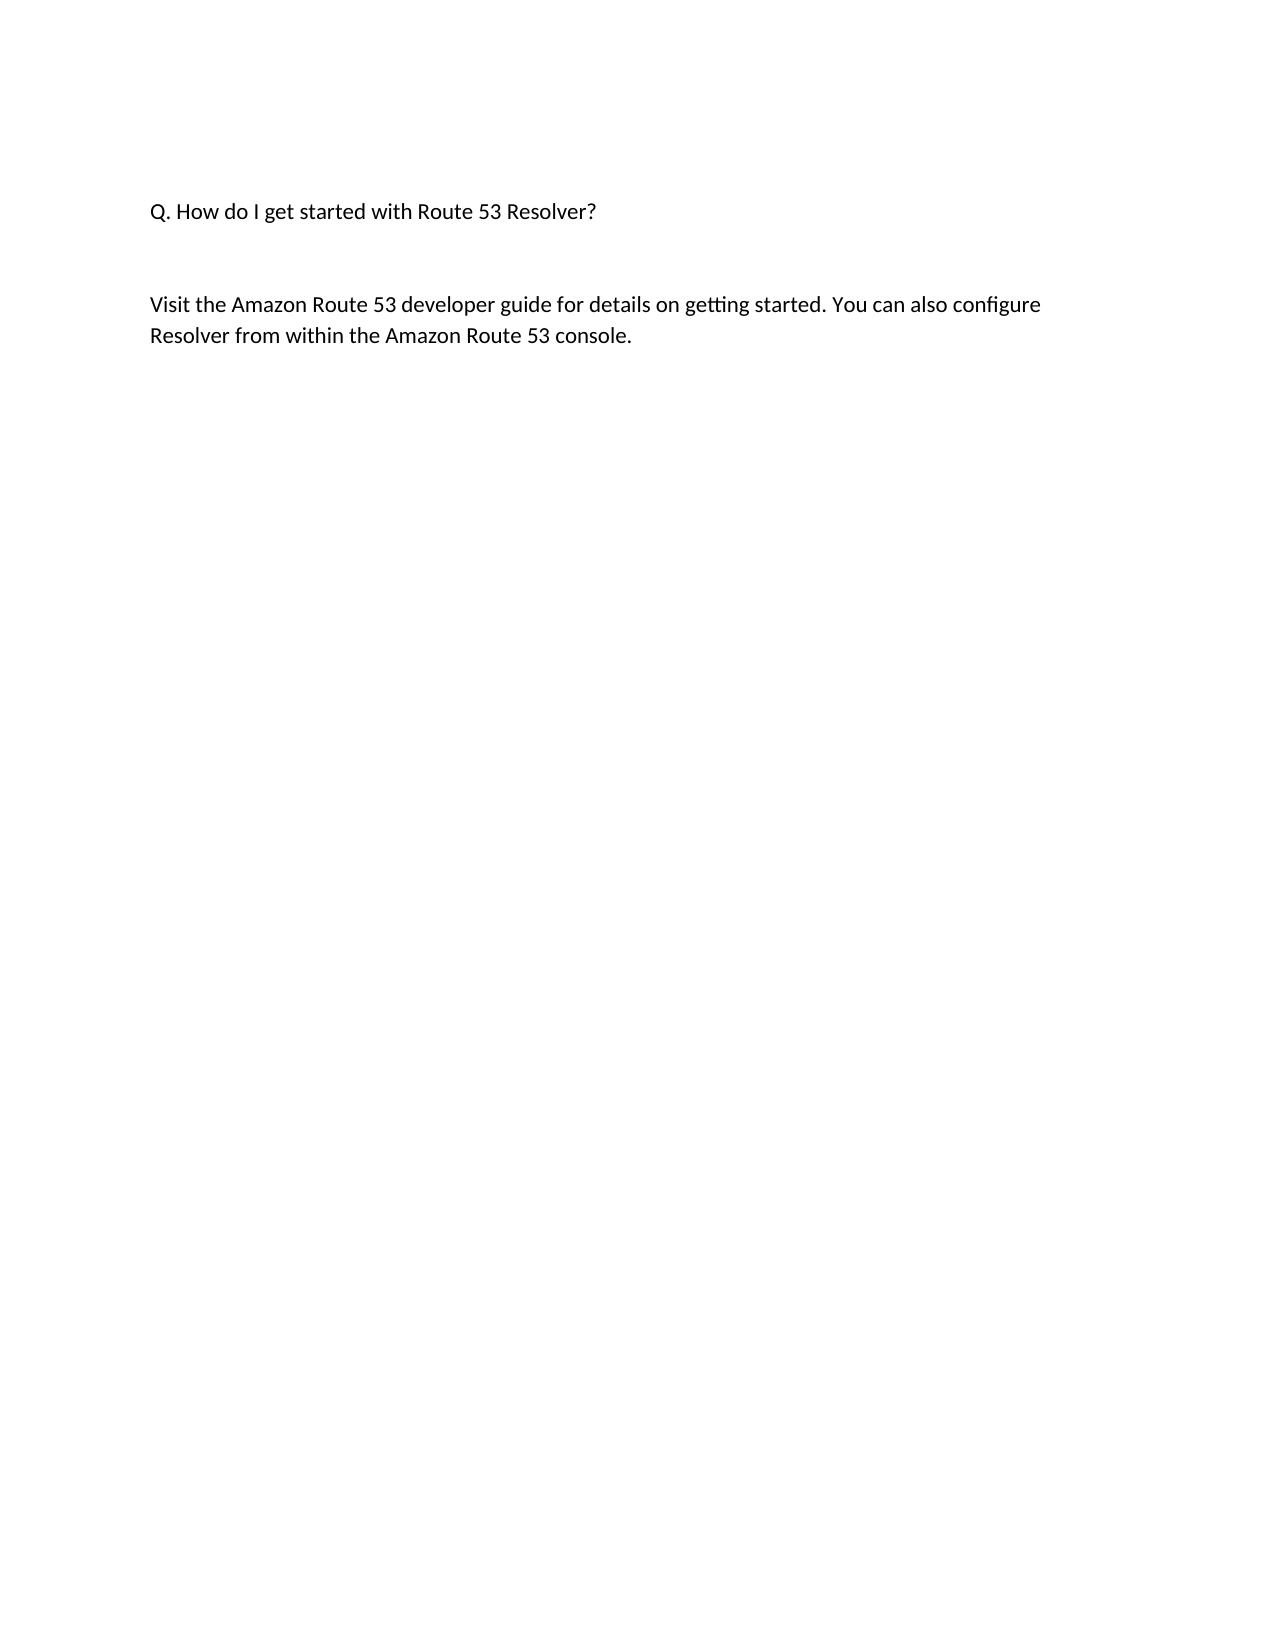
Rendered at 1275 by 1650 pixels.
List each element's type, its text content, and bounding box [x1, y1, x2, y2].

text Visit the Amazon Route 53 developer guide for details on getting started. You can also configure Resolver from within the Amazon Route 53 console. [150, 291, 1125, 349]
text Q. How do I get started with Route 53 Resolver? [150, 197, 1125, 225]
